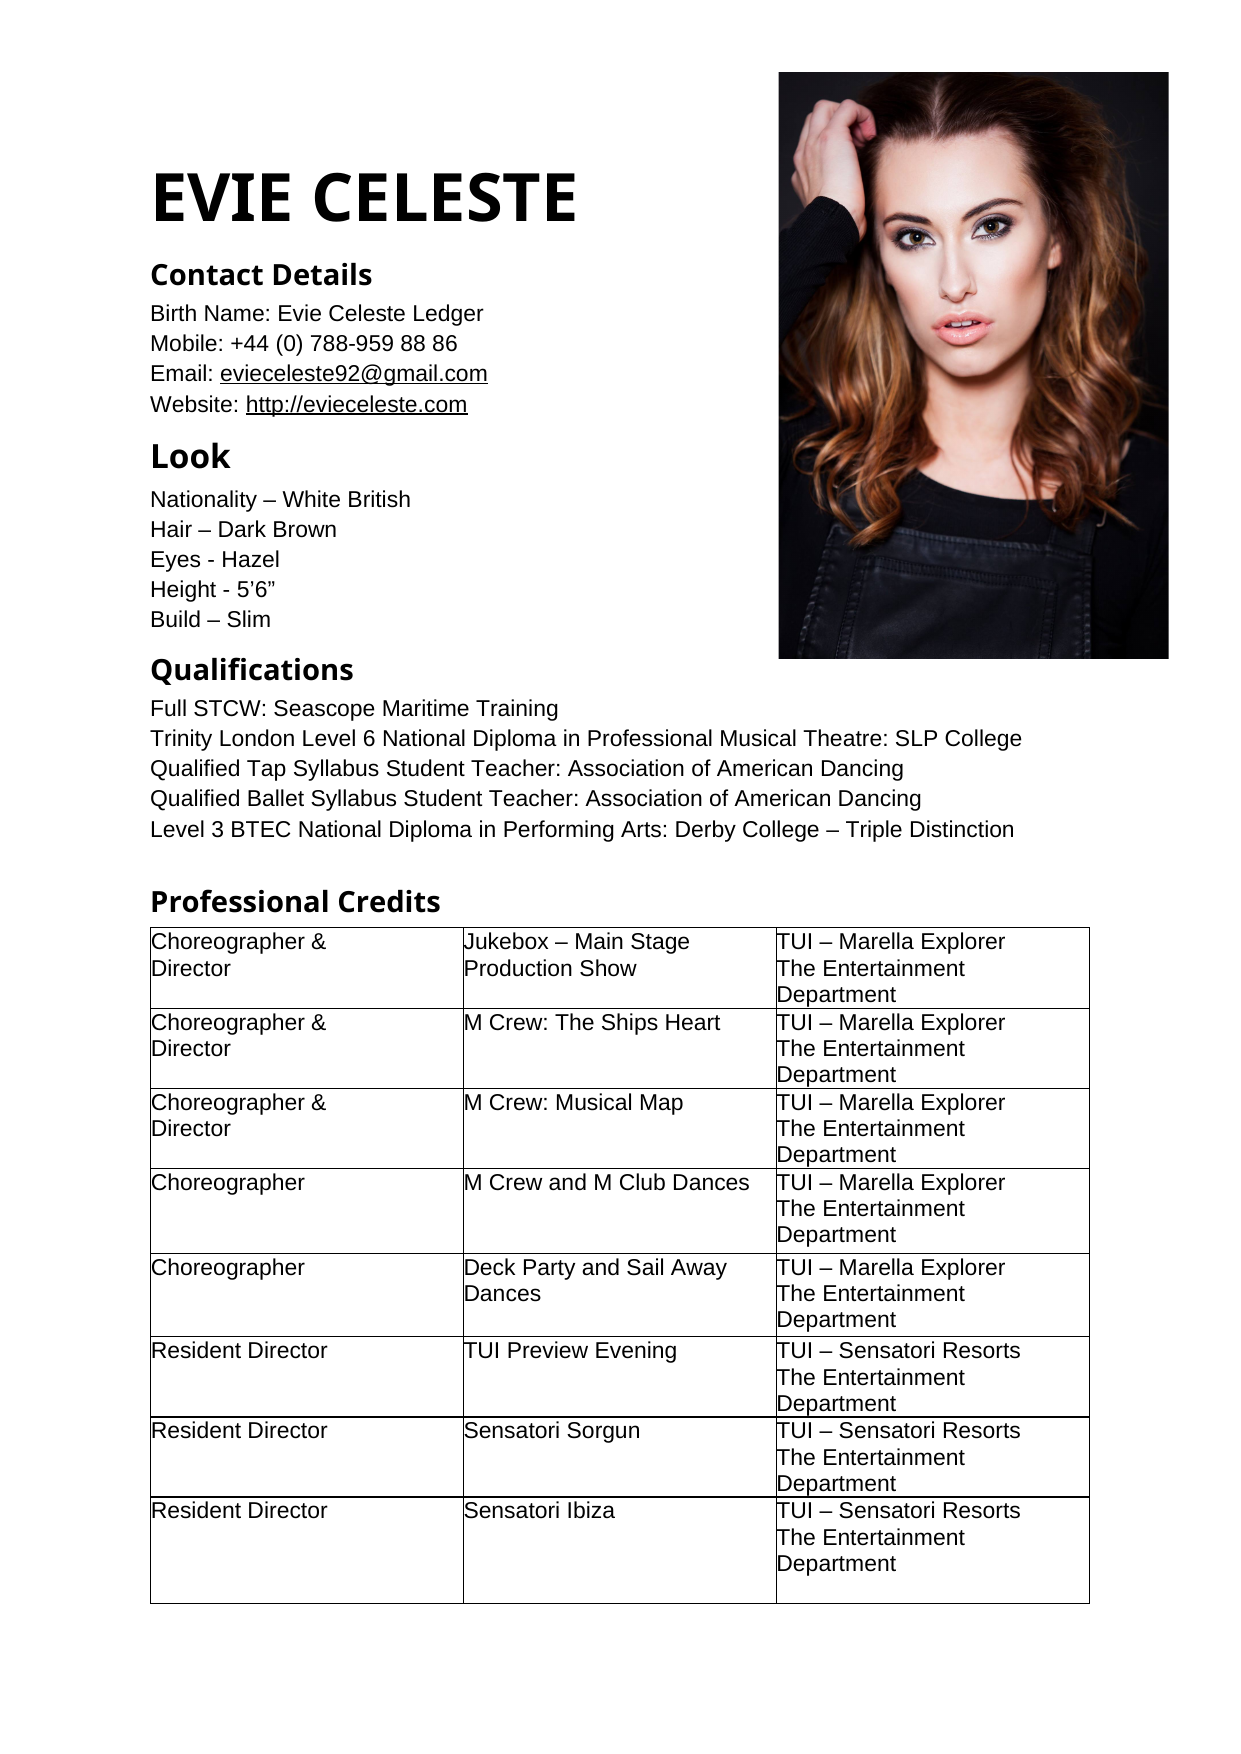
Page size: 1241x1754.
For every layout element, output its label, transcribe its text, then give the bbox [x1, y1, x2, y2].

text Website: http://evieceleste.com [150, 391, 778, 417]
text Height - 5’6” [150, 576, 778, 602]
picture [778, 72, 1169, 659]
text Professional Credits [150, 882, 1090, 921]
text Level 3 BTEC National Diploma in Performing Arts: Derby College – Triple Distinction [150, 816, 1090, 842]
text Build – Slim [150, 606, 778, 633]
table_cell TUI – Sensatori Resorts The Entertainment Department [777, 1337, 1089, 1416]
table_cell Choreographer & Director [151, 1089, 463, 1168]
table_cell TUI – Marella Explorer The Entertainment Department [777, 1009, 1089, 1087]
table_header TUI – Marella Explorer The Entertainment Department [777, 928, 1089, 1007]
table_cell TUI Preview Evening [464, 1337, 776, 1416]
text Contact Details [150, 254, 778, 294]
table_cell Sensatori Ibiza [464, 1498, 776, 1603]
table_header Choreographer & Director [151, 928, 463, 1007]
table_cell Deck Party and Sail Away Dances [464, 1254, 776, 1336]
table_cell TUI – Marella Explorer The Entertainment Department [777, 1254, 1089, 1336]
table_cell TUI – Sensatori Resorts The Entertainment Department [777, 1418, 1089, 1496]
table_cell TUI – Marella Explorer The Entertainment Department [777, 1169, 1089, 1252]
text EVIE CELESTE [150, 150, 778, 241]
table_cell TUI – Sensatori Resorts The Entertainment Department [777, 1498, 1089, 1603]
text Eyes - Hazel [150, 546, 778, 572]
table_cell Choreographer [151, 1169, 463, 1252]
text Nationality – White British [150, 486, 778, 512]
text Full STCW: Seascope Maritime Training [150, 695, 1090, 721]
text Look [150, 433, 778, 479]
table_header Jukebox – Main Stage Production Show [464, 928, 776, 1007]
text Trinity London Level 6 National Diploma in Professional Musical Theatre: SLP College [150, 725, 1090, 751]
text Email: evieceleste92@gmail.com [150, 360, 778, 387]
text Hair – Dark Brown [150, 516, 778, 542]
table_cell M Crew: Musical Map [464, 1089, 776, 1168]
table_cell Choreographer [151, 1254, 463, 1336]
text Mobile: +44 (0) 788-959 88 86 [150, 330, 778, 357]
table_cell Resident Director [151, 1418, 463, 1496]
table_cell Resident Director [151, 1337, 463, 1416]
text Qualified Tap Syllabus Student Teacher: Association of American Dancing Qualified Ballet Syllabus Student Teacher: Association of American Dancing [150, 755, 1090, 812]
table_cell Resident Director [151, 1498, 463, 1603]
table_cell Sensatori Sorgun [464, 1418, 776, 1496]
text Qualifications [150, 649, 1090, 689]
table_cell M Crew: The Ships Heart [464, 1009, 776, 1087]
text Birth Name: Evie Celeste Ledger [150, 300, 778, 326]
table_cell Choreographer & Director [151, 1009, 463, 1087]
table_cell M Crew and M Club Dances [464, 1169, 776, 1252]
table_cell TUI – Marella Explorer The Entertainment Department [777, 1089, 1089, 1168]
